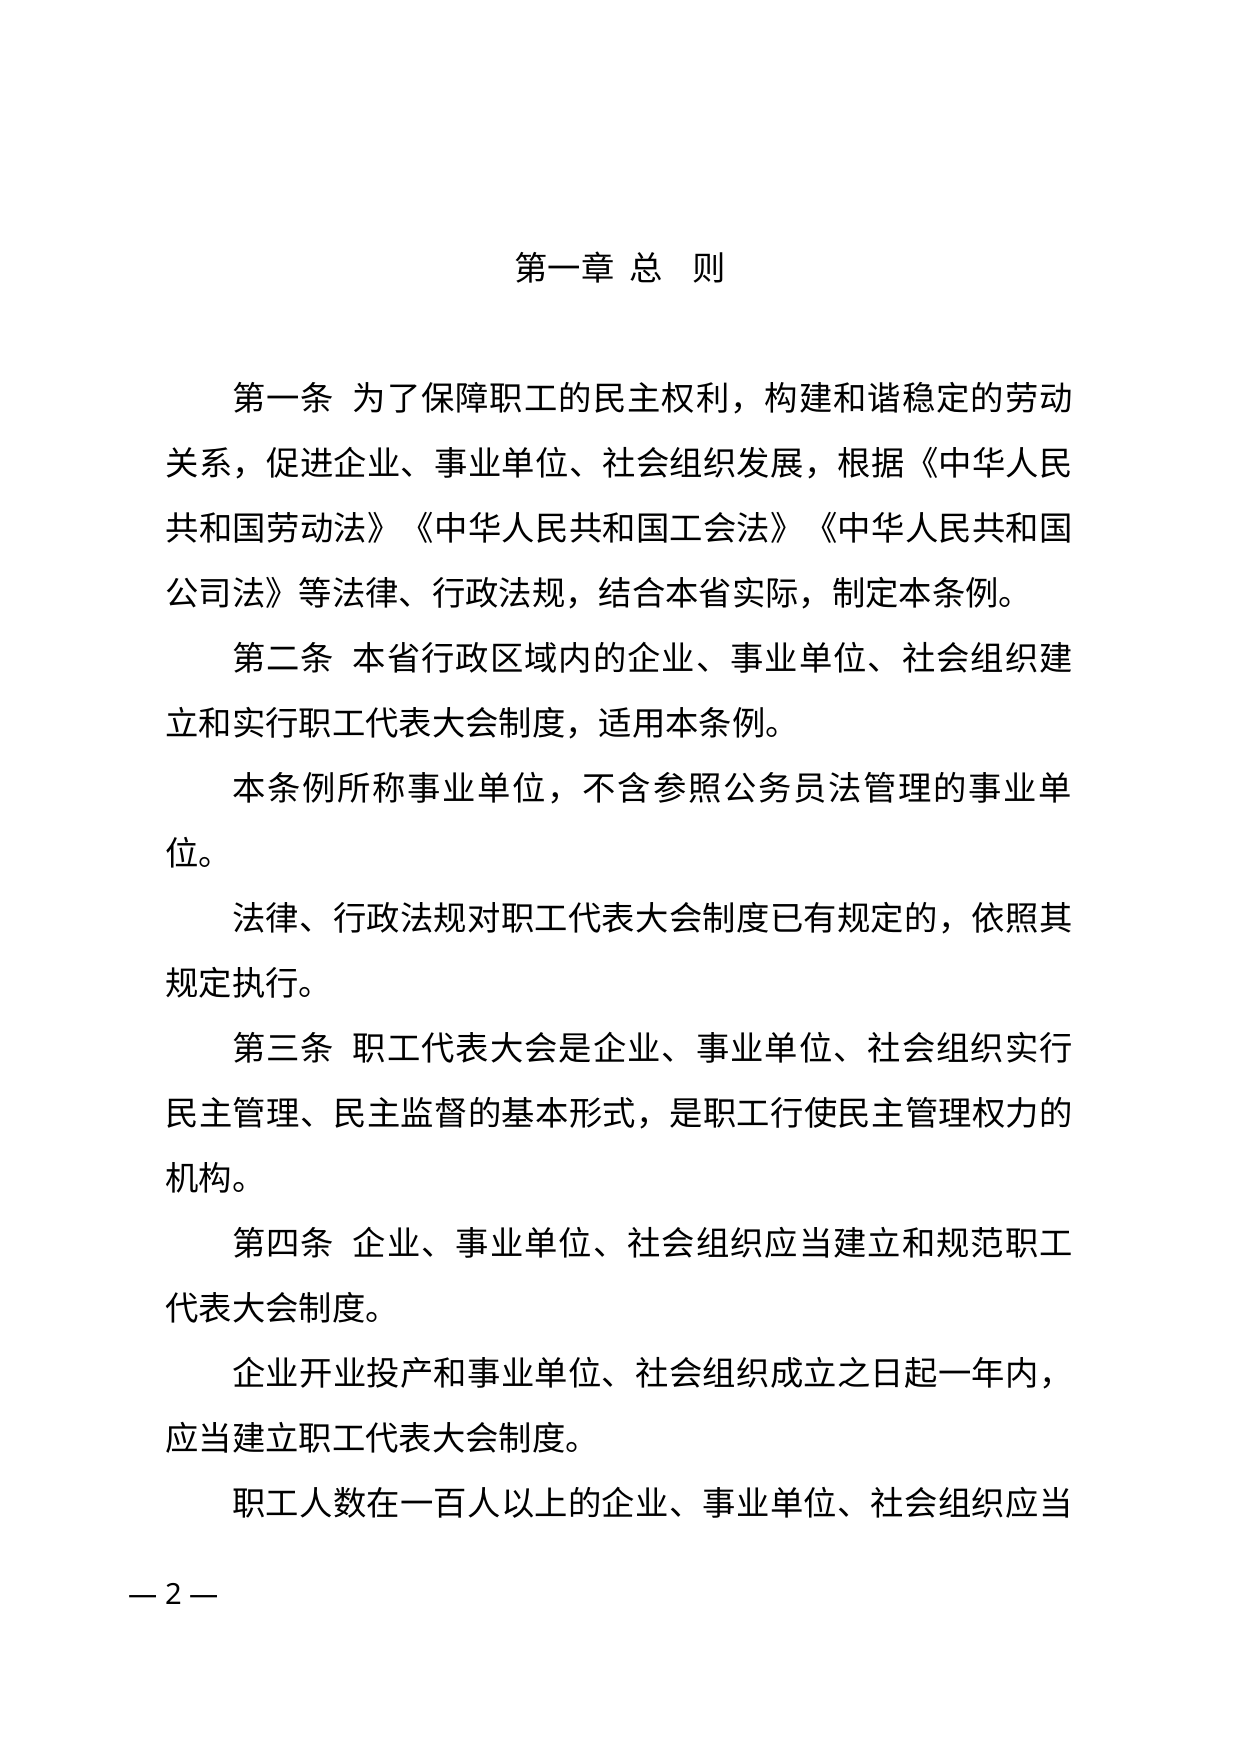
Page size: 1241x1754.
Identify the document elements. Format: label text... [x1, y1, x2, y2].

text 企业开业投产和事业单位、社会组织成立之日起一年内，应当建立职工代表大会制度。 [165, 1338, 1075, 1468]
text 本条例所称事业单位，不含参照公务员法管理的事业单位。 [165, 753, 1075, 883]
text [165, 1468, 1075, 1533]
text 第四条 企业、事业单位、社会组织应当建立和规范职工代表大会制度。 [165, 1208, 1075, 1338]
text 第三条 职工代表大会是企业、事业单位、社会组织实行民主管理、民主监督的基本形式，是职工行使民主管理权力的机构。 [165, 1013, 1075, 1208]
text 第二条 本省行政区域内的企业、事业单位、社会组织建立和实行职工代表大会制度，适用本条例。 [165, 623, 1075, 753]
text 第一条 为了保障职工的民主权利，构建和谐稳定的劳动关系，促进企业、事业单位、社会组织发展，根据《中华人民共和国劳动法》《中华人民共和国工会法》《中华人民共和国公司法》等法律、行政法规，结合本省实际，制定本条例。 [165, 363, 1075, 623]
text 第一章 总 则 [165, 233, 1075, 298]
text 法律、行政法规对职工代表大会制度已有规定的，依照其规定执行。 [165, 883, 1075, 1013]
